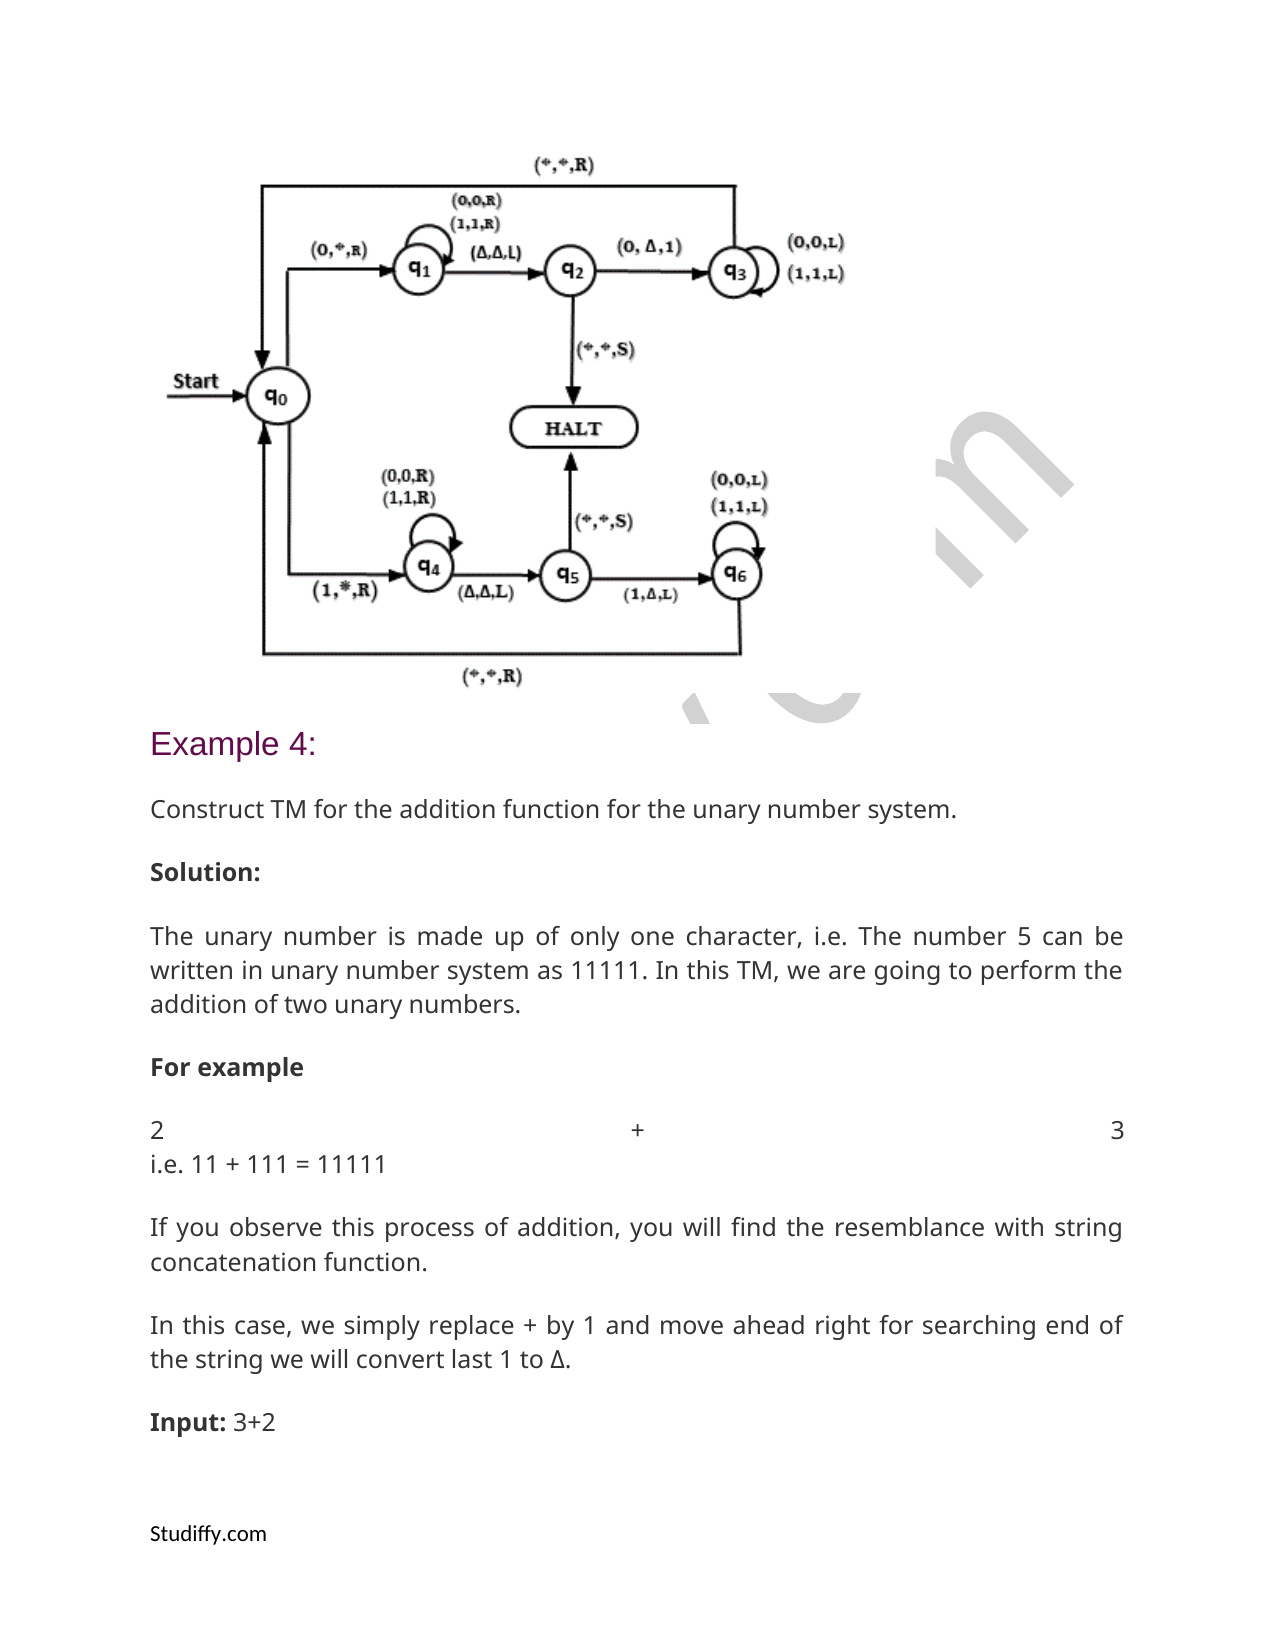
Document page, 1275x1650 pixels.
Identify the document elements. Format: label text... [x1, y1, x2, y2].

subtitle Example 4: [150, 724, 1125, 763]
text Input: 3+2 [150, 1405, 1125, 1439]
text The unary number is made up of only one character, i.e. The number 5 can be written in unary number system as 11111. In this TM, we are going to perform the addition of two unary numbers. [150, 918, 1125, 1020]
text For example [150, 1049, 1125, 1084]
text Construct TM for the addition function for the unary number system. [150, 792, 1125, 826]
text 2 + 3 i.e. 11 + 111 = 11111 [150, 1113, 1125, 1181]
text In this case, we simply replace + by 1 and move ahead right for searching end of the string we will convert last 1 to Δ. [150, 1307, 1125, 1376]
text If you observe this process of addition, you will find the resemblance with string concatenation function. [150, 1210, 1125, 1278]
text Solution: [150, 855, 1125, 889]
picture [150, 150, 936, 693]
